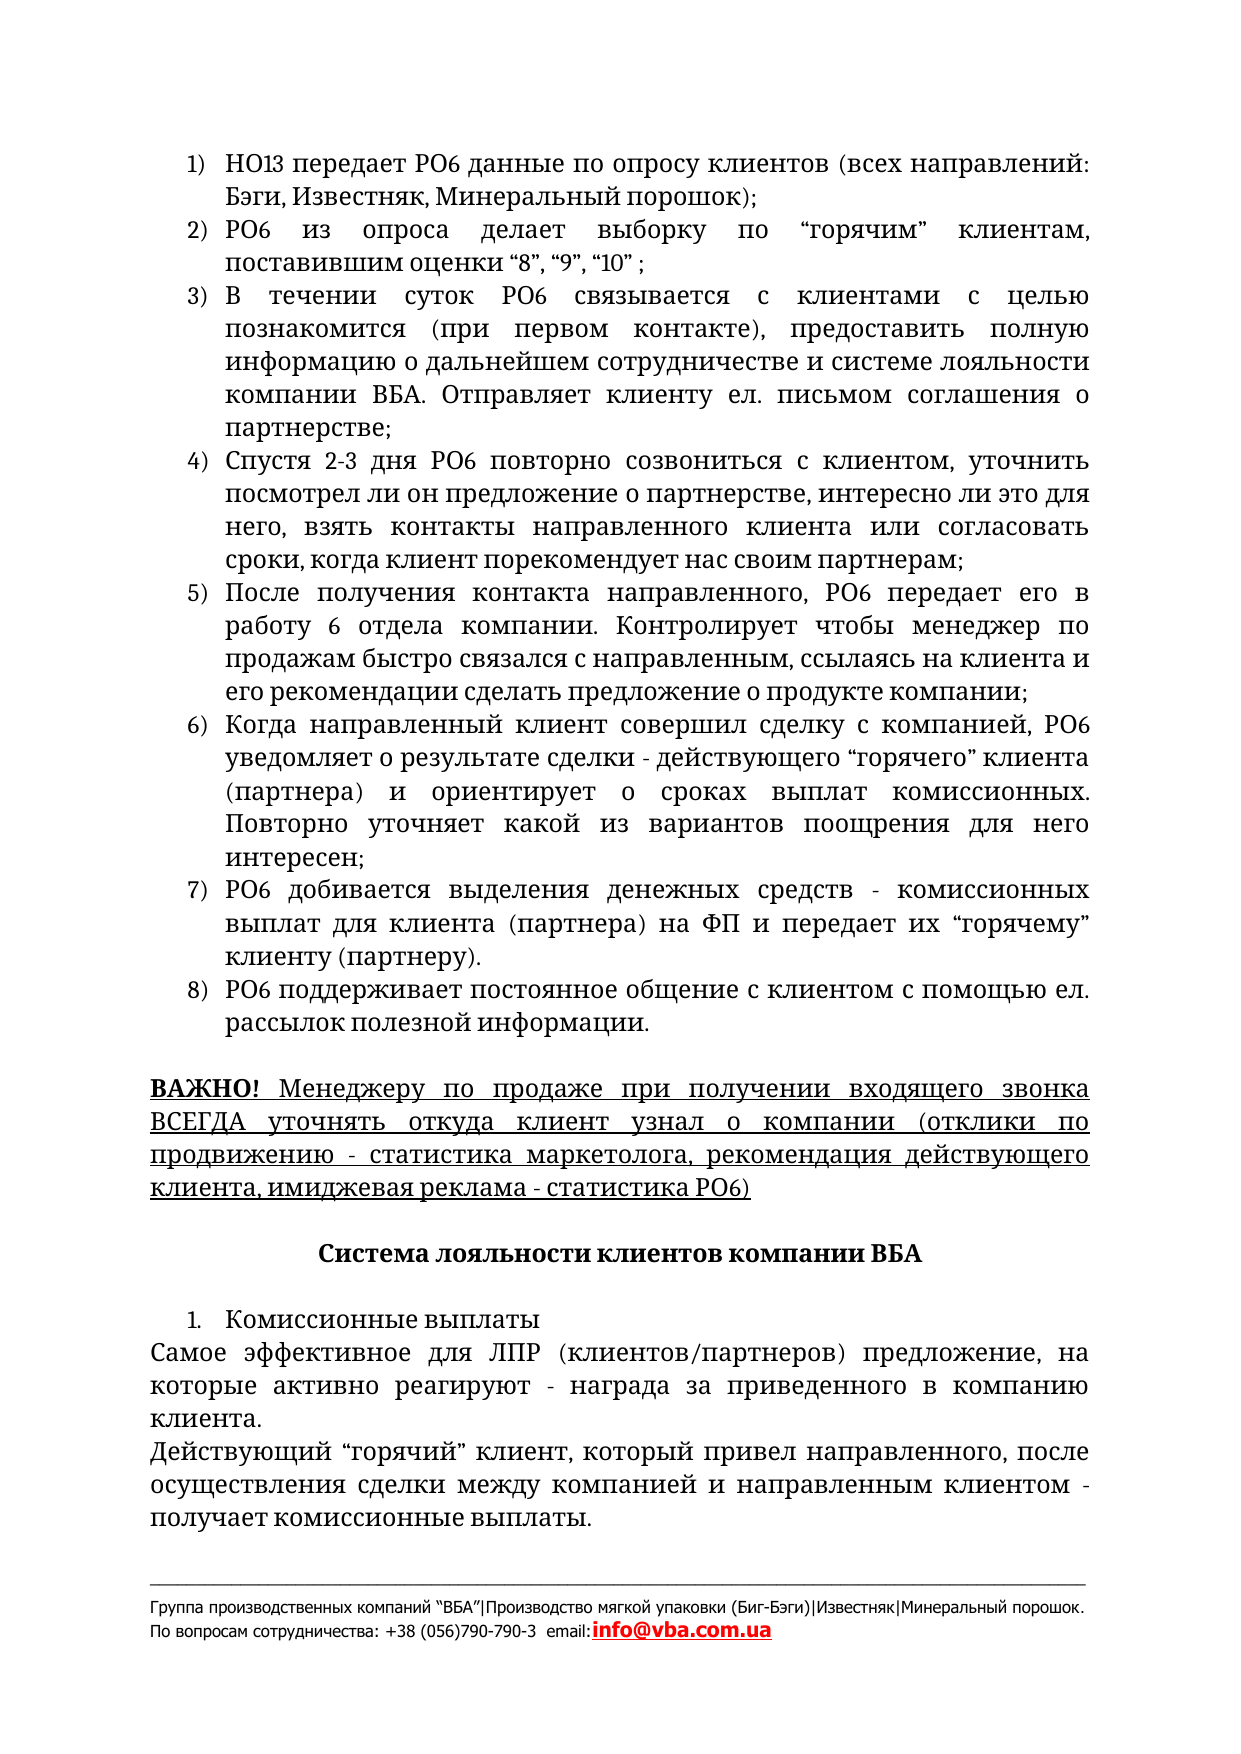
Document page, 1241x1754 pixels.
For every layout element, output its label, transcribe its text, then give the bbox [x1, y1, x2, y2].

text ВАЖНО! Менеджеру по продаже при получении входящего звонка ВСЕГДА уточнять откуда клиент узнал о компании (отклики по продвижению - статистика маркетолога, рекомендация действующего клиента, имиджевая реклама - статистика РО6) [150, 1074, 1090, 1099]
list Комиссионные выплаты [187, 1306, 1090, 1334]
list Спустя 2-3 дня РО6 повторно созвониться с клиентом, уточнить посмотрел ли он предложение о партнерстве, интересно ли это для него, взять контакты направленного клиента или согласовать сроки, когда клиент порекомендует нас своим партнерам; [187, 447, 1090, 575]
list Когда направленный клиент совершил сделку с компанией, РО6 уведомляет о результате сделки - действующего “горячего” клиента (партнера) и ориентирует о сроках выплат комиссионных. Повторно уточняет какой из вариантов поощрения для него интересен; [187, 711, 1090, 872]
text Система лояльности клиентов компании ВБА [150, 1240, 1090, 1268]
text Самое эффективное для ЛПР (клиентов/партнеров) предложение, на которые активно реагируют - награда за приведенного в компанию клиента. [150, 1339, 1090, 1433]
list РО6 из опроса делает выборку по “горячим” клиентам, поставившим оценки “8”, “9”, “10” ; [187, 216, 1090, 278]
text ВАЖНО! Менеджеру по продаже при получении входящего звонка ВСЕГДА уточнять откуда клиент узнал о компании (отклики по продвижению - статистика маркетолога, рекомендация действующего клиента, имиджевая реклама - статистика РО6) [150, 1166, 1090, 1202]
text ВАЖНО! Менеджеру по продаже при получении входящего звонка ВСЕГДА уточнять откуда клиент узнал о компании (отклики по продвижению - статистика маркетолога, рекомендация действующего клиента, имиджевая реклама - статистика РО6) [150, 1100, 1090, 1132]
list После получения контакта направленного, РО6 передает его в работу 6 отдела компании. Контролирует чтобы менеджер по продажам быстро связался с направленным, ссылаясь на клиента и его рекомендации сделать предложение о продукте компании; [187, 579, 1090, 707]
text ВАЖНО! Менеджеру по продаже при получении входящего звонка ВСЕГДА уточнять откуда клиент узнал о компании (отклики по продвижению - статистика маркетолога, рекомендация действующего клиента, имиджевая реклама - статистика РО6) [150, 1134, 1090, 1165]
list РО6 добивается выделения денежных средств - комиссионных выплат для клиента (партнера) на ФП и передает их “горячему” клиенту (партнеру). [187, 876, 1090, 971]
list В течении суток РО6 связывается с клиентами с целью познакомится (при первом контакте), предоставить полную информацию о дальнейшем сотрудничестве и системе лояльности компании ВБА. Отправляет клиенту ел. письмом соглашения о партнерстве; [187, 282, 1090, 443]
text Действующий “горячий” клиент, который привел направленного, после осуществления сделки между компанией и направленным клиентом - получает комиссионные выплаты. [150, 1438, 1090, 1533]
list НО13 передает РО6 данные по опросу клиентов (всех направлений: Бэги, Известняк, Минеральный порошок); [187, 150, 1090, 212]
list РО6 поддерживает постоянное общение с клиентом с помощью ел. рассылок полезной информации. [187, 976, 1090, 1037]
